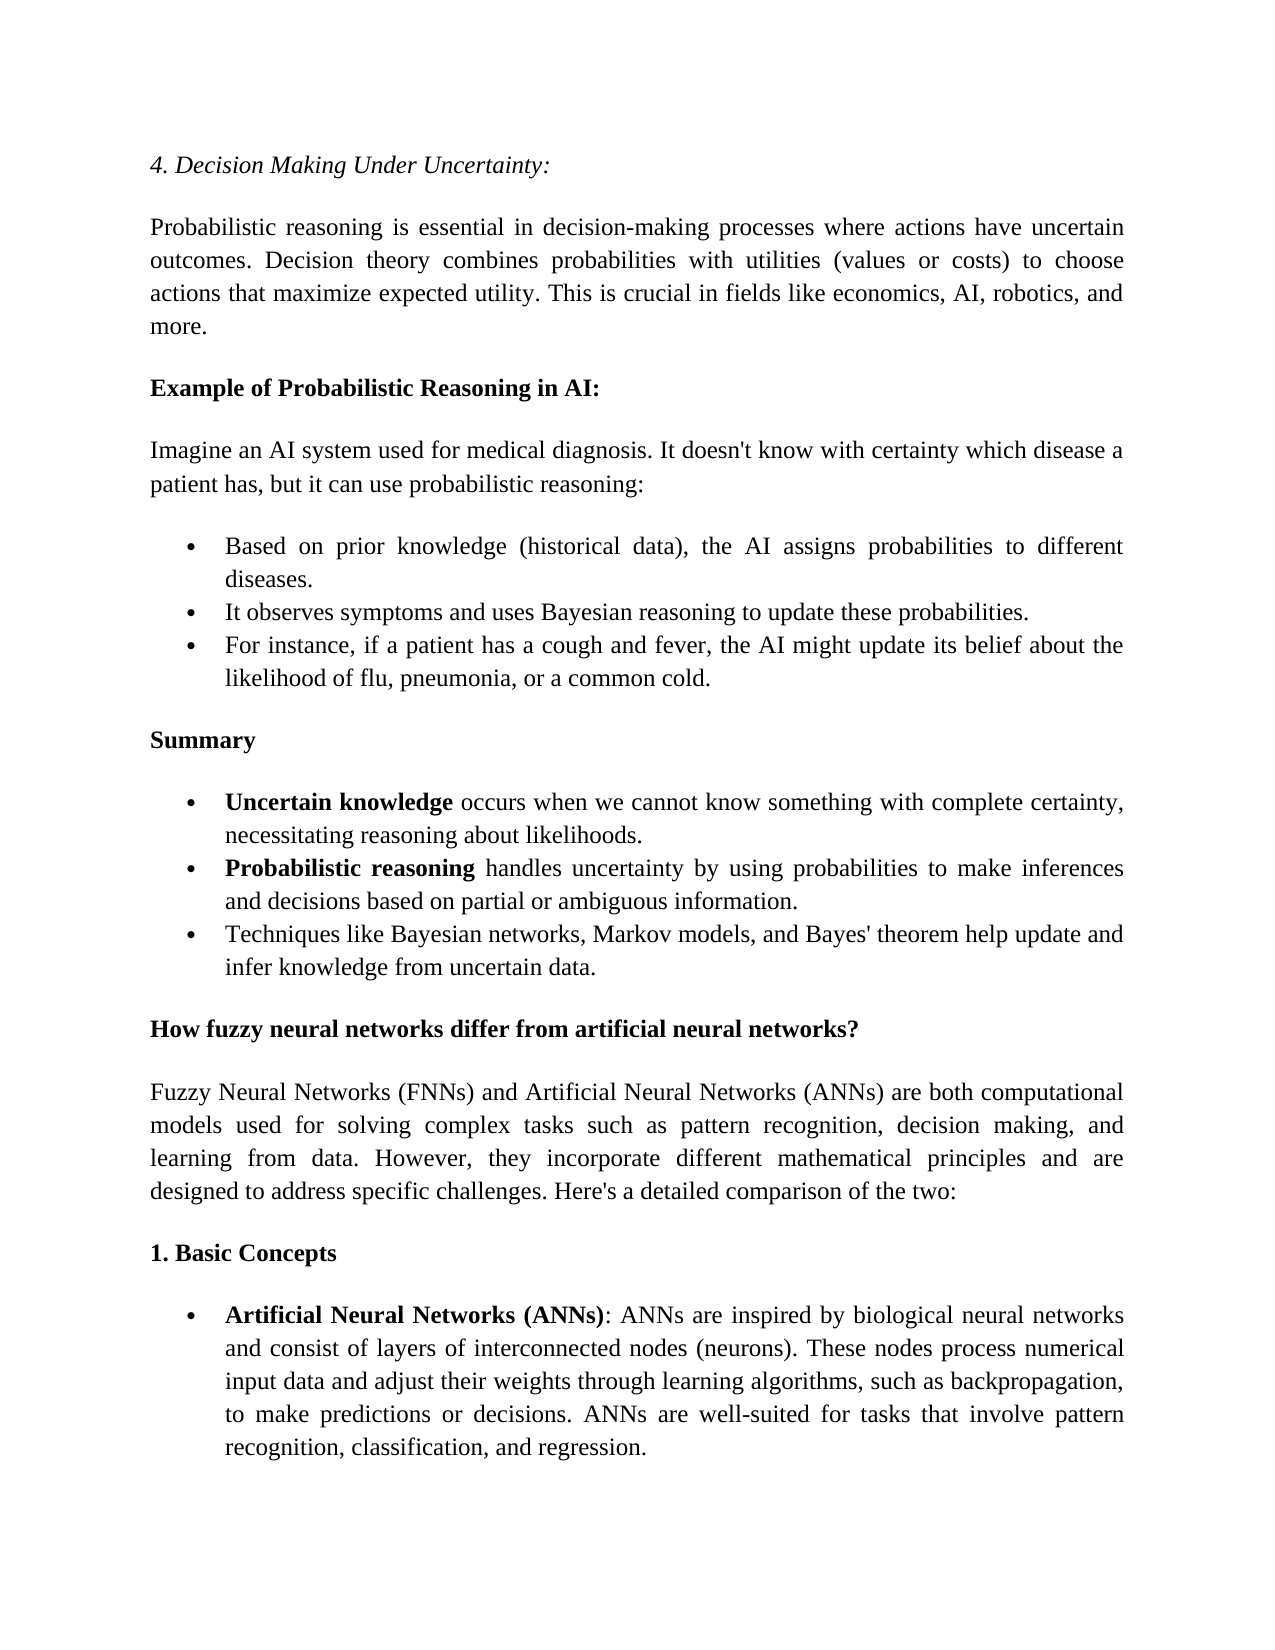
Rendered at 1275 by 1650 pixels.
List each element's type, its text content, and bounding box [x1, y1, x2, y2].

text Fuzzy Neural Networks (FNNs) and Artificial Neural Networks (ANNs) are both computational models used for solving complex tasks such as pattern recognition, decision making, and learning from data. However, they incorporate different mathematical principles and are designed to address specific challenges. Here's a detailed comparison of the two: [150, 1077, 1125, 1204]
list Probabilistic reasoning handles uncertainty by using probabilities to make inferences and decisions based on partial or ambiguous information. [187, 853, 1125, 915]
list Uncertain knowledge occurs when we cannot know something with complete certainty, necessitating reasoning about likelihoods. [187, 787, 1125, 849]
list For instance, if a patient has a cough and fever, the AI might update its belief about the likelihood of flu, pneumonia, or a common cold. [187, 630, 1125, 692]
subtitle Example of Probabilistic Reasoning in AI: [150, 373, 1125, 402]
text Imagine an AI system used for medical diagnosis. It doesn't know with certainty which disease a patient has, but it can use probabilistic reasoning: [150, 436, 1125, 497]
list Based on prior knowledge (historical data), the AI assigns probabilities to different diseases. [187, 531, 1125, 593]
list It observes symptoms and uses Bayesian reasoning to update these probabilities. [187, 597, 1125, 626]
text 1. Basic Concepts [150, 1238, 1125, 1267]
list Techniques like Bayesian networks, Markov models, and Bayes' theorem help update and infer knowledge from uncertain data. [187, 919, 1125, 981]
list Artificial Neural Networks (ANNs): ANNs are inspired by biological neural networks and consist of layers of interconnected nodes (neurons). These nodes process numerical input data and adjust their weights through learning algorithms, such as backpropagation, to make predictions or decisions. ANNs are well-suited for tasks that involve pattern recognition, classification, and regression. [187, 1300, 1125, 1461]
subtitle Summary [150, 725, 1125, 754]
text Probabilistic reasoning is essential in decision-making processes where actions have uncertain outcomes. Decision theory combines probabilities with utilities (values or costs) to choose actions that maximize expected utility. This is crucial in fields like economics, AI, robotics, and more. [150, 212, 1125, 340]
text How fuzzy neural networks differ from artificial neural networks? [150, 1014, 1125, 1043]
subtitle 4. Decision Making Under Uncertainty: [150, 150, 1125, 179]
